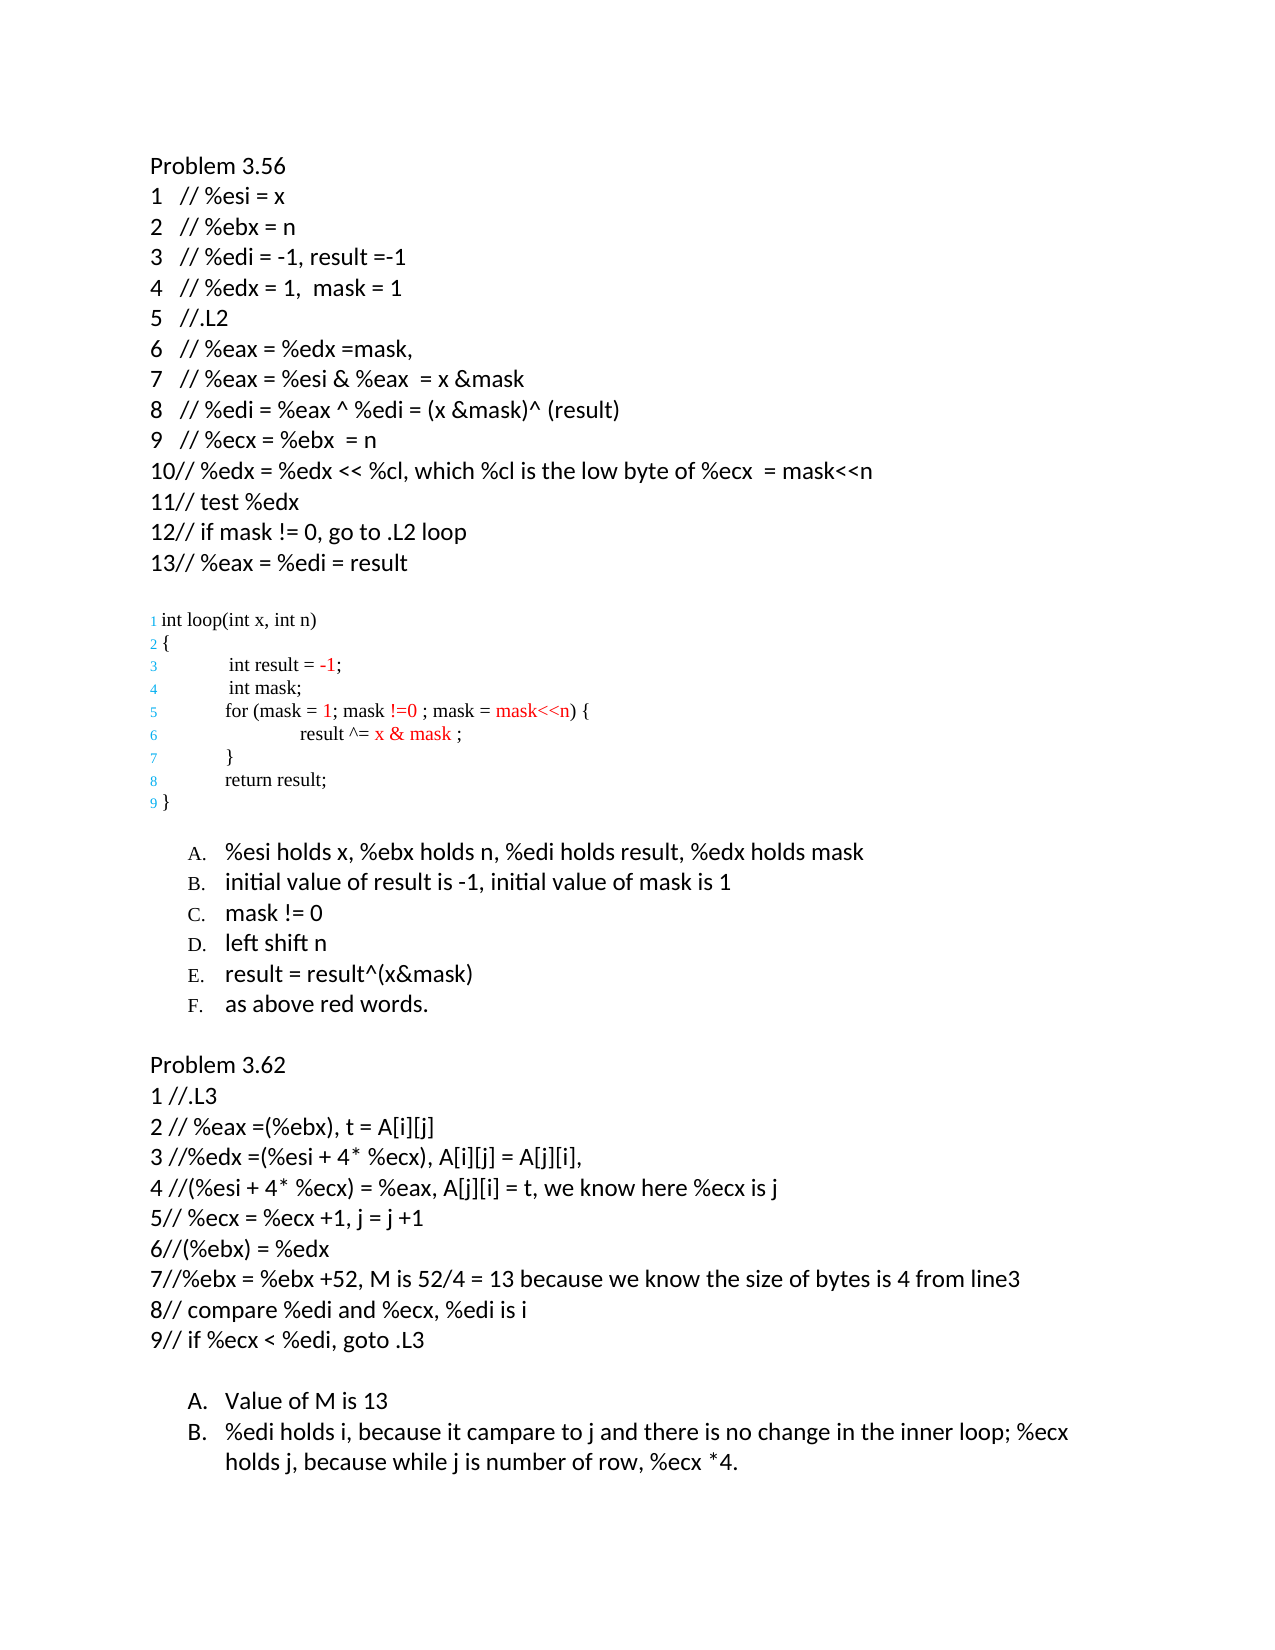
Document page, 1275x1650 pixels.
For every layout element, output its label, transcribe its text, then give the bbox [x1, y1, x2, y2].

text 1 // %esi = x [150, 181, 1125, 211]
list %edi holds i, because it campare to j and there is no change in the inner loop; %ecx holds j, because while j is number of row, %ecx *4. [187, 1416, 1125, 1477]
text 5 //.L2 [150, 303, 1125, 333]
text 12// if mask != 0, go to .L2 loop [150, 516, 1125, 547]
text 4 int mask; [150, 676, 1125, 699]
text 8// compare %edi and %ecx, %edi is i [150, 1294, 1125, 1324]
text 4 //(%esi + 4* %ecx) = %eax, A[j][i] = t, we know here %ecx is j [150, 1172, 1125, 1202]
list left shift n [187, 927, 1125, 958]
text 11// test %edx [150, 486, 1125, 516]
text 9// if %ecx < %edi, goto .L3 [150, 1324, 1125, 1355]
text 3 int result = -1; [150, 653, 1125, 676]
text 1 int loop(int x, int n) [150, 608, 1125, 631]
list %esi holds x, %ebx holds n, %edi holds result, %edx holds mask [187, 836, 1125, 866]
list initial value of result is -1, initial value of mask is 1 [187, 866, 1125, 897]
list Value of M is 13 [187, 1385, 1125, 1416]
text 10// %edx = %edx << %cl, which %cl is the low byte of %ecx = mask<<n [150, 455, 1125, 486]
text 13// %eax = %edi = result [150, 547, 1125, 577]
list result = result^(x&mask) [187, 958, 1125, 988]
text 9 } [150, 790, 1125, 813]
text 2 { [150, 631, 1125, 653]
text 7 // %eax = %esi & %eax = x &mask [150, 364, 1125, 394]
text 8 return result; [150, 767, 1125, 790]
text 3 //%edx =(%esi + 4* %ecx), A[i][j] = A[j][i], [150, 1141, 1125, 1172]
text Problem 3.56 [150, 150, 1125, 181]
text 7//%ebx = %ebx +52, M is 52/4 = 13 because we know the size of bytes is 4 from line3 [150, 1263, 1125, 1294]
text 5 for (mask = 1; mask !=0 ; mask = mask<<n) { [150, 699, 1125, 722]
text 6 // %eax = %edx =mask, [150, 333, 1125, 364]
text 5// %ecx = %ecx +1, j = j +1 [150, 1202, 1125, 1233]
text 8 // %edi = %eax ^ %edi = (x &mask)^ (result) [150, 394, 1125, 425]
list as above red words. [187, 988, 1125, 1019]
text 7 } [150, 745, 1125, 767]
list mask != 0 [187, 897, 1125, 927]
text 4 // %edx = 1, mask = 1 [150, 272, 1125, 303]
text 9 // %ecx = %ebx = n [150, 425, 1125, 455]
text 6 result ^= x & mask ; [150, 722, 1125, 745]
text 1 //.L3 [150, 1080, 1125, 1111]
text 2 // %eax =(%ebx), t = A[i][j] [150, 1111, 1125, 1141]
text 2 // %ebx = n [150, 211, 1125, 242]
text 6//(%ebx) = %edx [150, 1233, 1125, 1263]
text 3 // %edi = -1, result =-1 [150, 242, 1125, 272]
text Problem 3.62 [150, 1049, 1125, 1080]
